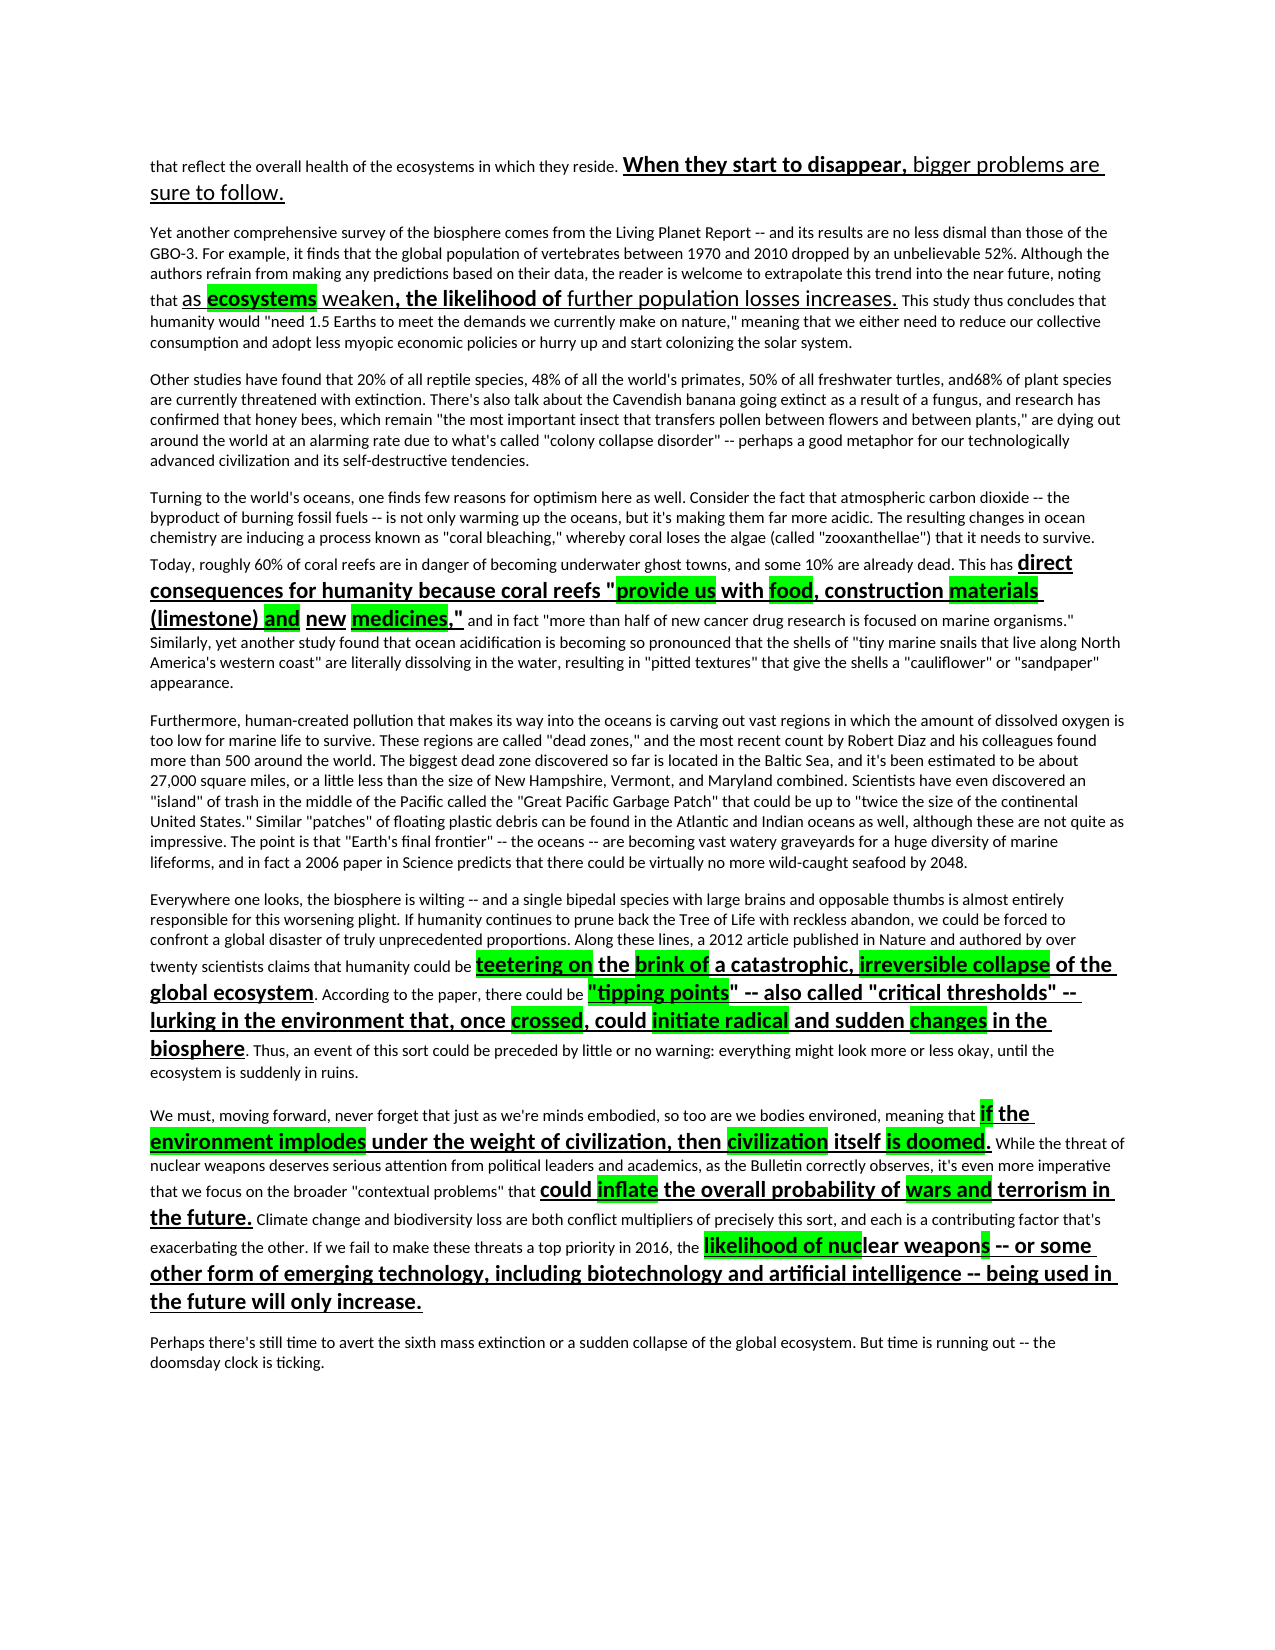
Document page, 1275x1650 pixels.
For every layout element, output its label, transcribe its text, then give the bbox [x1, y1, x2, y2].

text Other studies have found that 20% of all reptile species, 48% of all the world's primates, 50% of all freshwater turtles, and68% of plant species are currently threatened with extinction. There's also talk about the Cavendish banana going extinct as a result of a fungus, and research has confirmed that honey bees, which remain "the most important insect that transfers pollen between flowers and between plants," are dying out around the world at an alarming rate due to what's called "colony collapse disorder" -- perhaps a good metaphor for our technologically advanced civilization and its self-destructive tendencies. [150, 369, 1125, 471]
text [150, 150, 1125, 206]
text Everywhere one looks, the biosphere is wilting -- and a single bipedal species with large brains and opposable thumbs is almost entirely responsible for this worsening plight. If humanity continues to prune back the Tree of Life with reckless abandon, we could be forced to confront a global disaster of truly unprecedented proportions. Along these lines, a 2012 article published in Nature and authored by over twenty scientists claims that humanity could be teetering on the brink of a catastrophic, irreversible collapse of the global ecosystem. According to the paper, there could be "tipping points" -- also called "critical thresholds" -- lurking in the environment that, once crossed, could initiate radical and sudden changes in the biosphere. Thus, an event of this sort could be preceded by little or no warning: everything might look more or less okay, until the ecosystem is suddenly in ruins. [150, 889, 1125, 1082]
text Perhaps there's still time to avert the sixth mass extinction or a sudden collapse of the global ecosystem. But time is running out -- the doomsday clock is ticking. [150, 1332, 1125, 1373]
text Turning to the world's oceans, one finds few reasons for optimism here as well. Consider the fact that atmospheric carbon dioxide -- the byproduct of burning fossil fuels -- is not only warming up the oceans, but it's making them far more acidic. The resulting changes in ocean chemistry are inducing a process known as "coral bleaching," whereby coral loses the algae (called "zooxanthellae") that it needs to survive. Today, roughly 60% of coral reefs are in danger of becoming underwater ghost towns, and some 10% are already dead. This has direct consequences for humanity because coral reefs "provide us with food, construction materials (limestone) and new medicines," and in fact "more than half of new cancer drug research is focused on marine organisms." Similarly, yet another study found that ocean acidification is becoming so pronounced that the shells of "tiny marine snails that live along North America's western coast" are literally dissolving in the water, resulting in "pitted textures" that give the shells a "cauliflower" or "sandpaper" appearance. [150, 487, 1125, 693]
text Furthermore, human-created pollution that makes its way into the oceans is carving out vast regions in which the amount of dissolved oxygen is too low for marine life to survive. These regions are called "dead zones," and the most recent count by Robert Diaz and his colleagues found more than 500 around the world. The biggest dead zone discovered so far is located in the Baltic Sea, and it's been estimated to be about 27,000 square miles, or a little less than the size of New Hampshire, Vermont, and Maryland combined. Scientists have even discovered an "island" of trash in the middle of the Pacific called the "Great Pacific Garbage Patch" that could be up to "twice the size of the continental United States." Similar "patches" of floating plastic debris can be found in the Atlantic and Indian oceans as well, although these are not quite as impressive. The point is that "Earth's final frontier" -- the oceans -- are becoming vast watery graveyards for a huge diversity of marine lifeforms, and in fact a 2006 paper in Science predicts that there could be virtually no more wild-caught seafood by 2048. [150, 710, 1125, 872]
text Yet another comprehensive survey of the biosphere comes from the Living Planet Report -- and its results are no less dismal than those of the GBO-3. For example, it finds that the global population of vertebrates between 1970 and 2010 dropped by an unbelievable 52%. Although the authors refrain from making any predictions based on their data, the reader is welcome to extrapolate this trend into the near future, noting that as ecosystems weaken, the likelihood of further population losses increases. This study thus concludes that humanity would "need 1.5 Earths to meet the demands we currently make on nature," meaning that we either need to reduce our collective consumption and adopt less myopic economic policies or hurry up and start colonizing the solar system. [150, 223, 1125, 352]
text We must, moving forward, never forget that just as we're minds embodied, so too are we bodies environed, meaning that if the environment implodes under the weight of civilization, then civilization itself is doomed. While the threat of nuclear weapons deserves serious attention from political leaders and academics, as the Bulletin correctly observes, it's even more imperative that we focus on the broader "contextual problems" that could inflate the overall probability of wars and terrorism in the future. Climate change and biodiversity loss are both conflict multipliers of precisely this sort, and each is a contributing factor that's exacerbating the other. If we fail to make these threats a top priority in 2016, the likelihood of nuclear weapons -- or some other form of emerging technology, including biotechnology and artificial intelligence -- being used in the future will only increase. [150, 1099, 1125, 1315]
